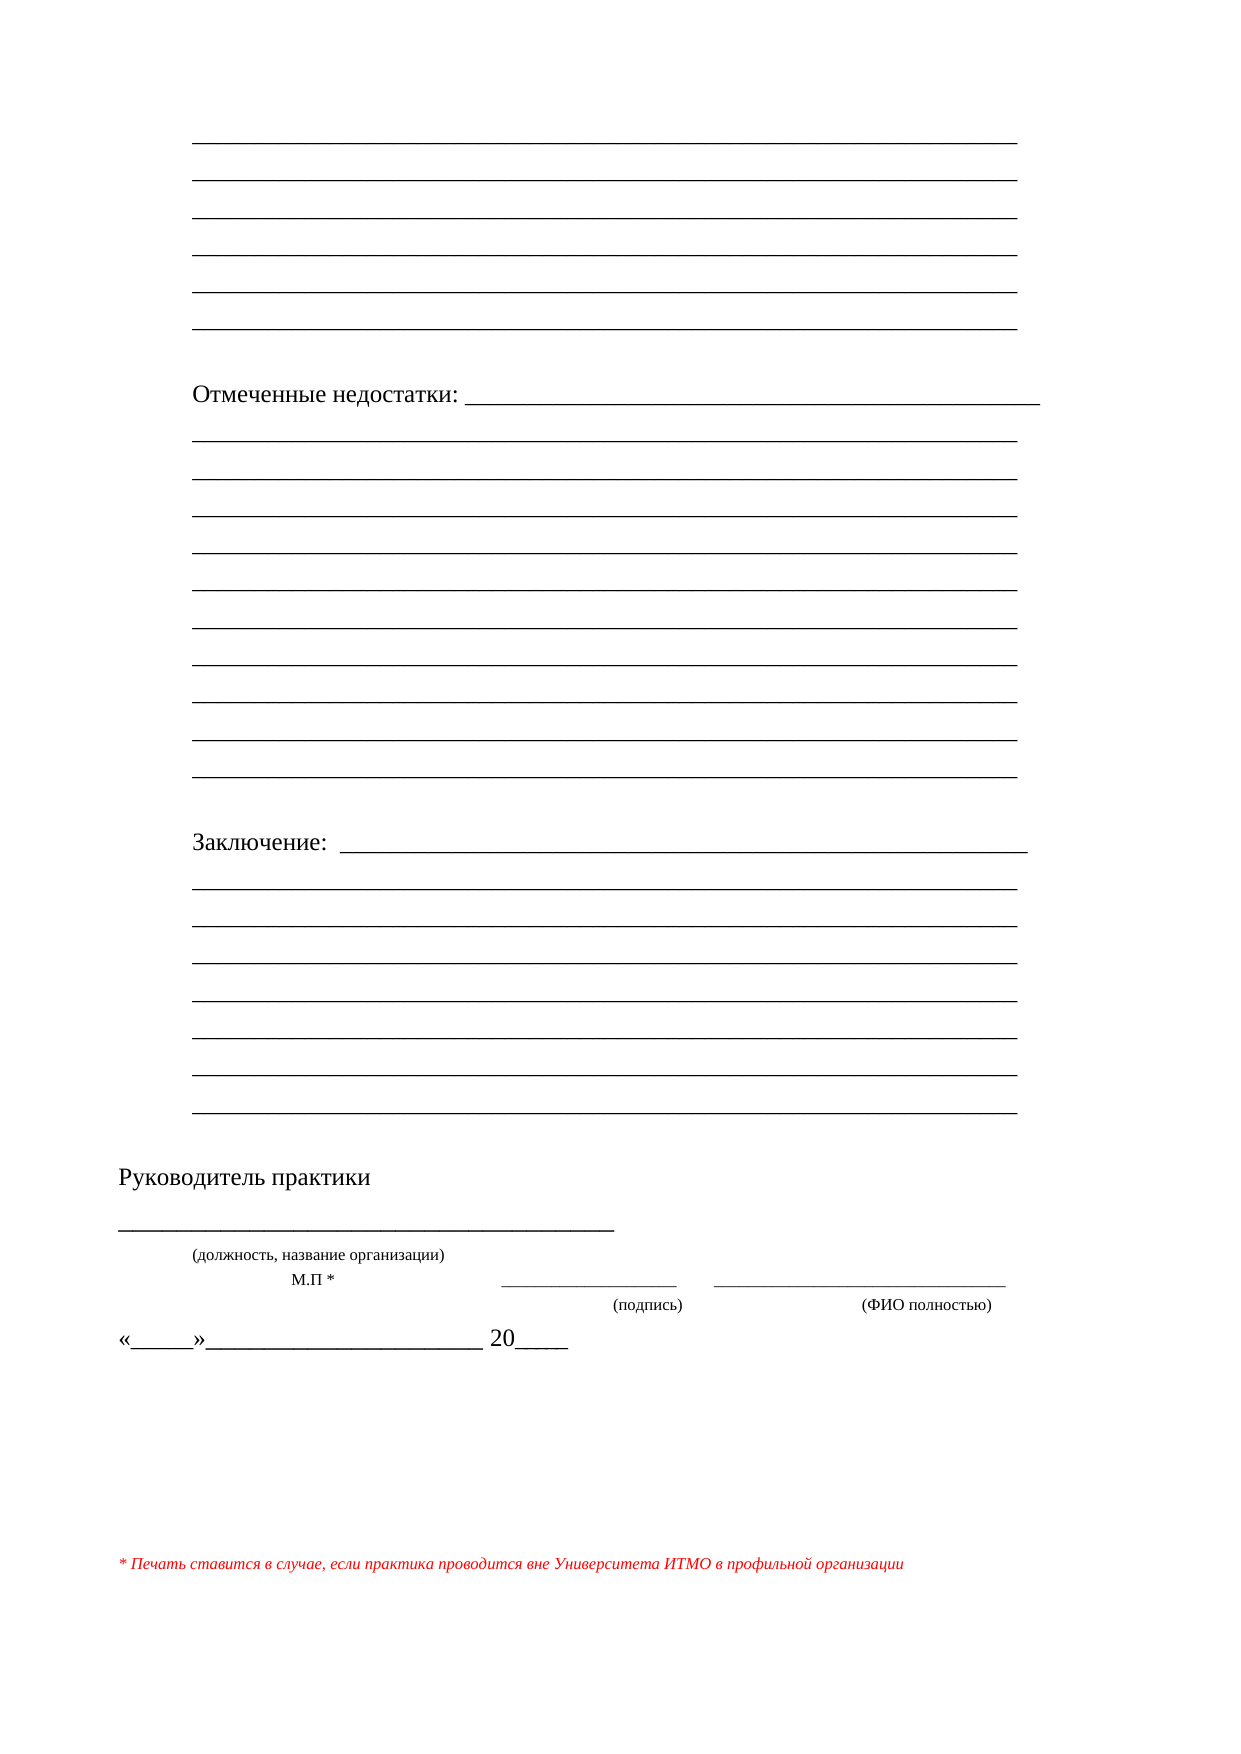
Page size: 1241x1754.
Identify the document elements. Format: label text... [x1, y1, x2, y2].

text Заключение: _______________________________________________________ [118, 827, 1152, 855]
text __________________________________________________________________ [118, 1050, 1152, 1079]
text __________________________________ [118, 1201, 1152, 1234]
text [118, 118, 1152, 147]
text __________________________________________________________________ [118, 566, 1152, 594]
text (подпись) (ФИО полностью) [118, 1294, 1152, 1313]
text Руководитель практики [118, 1162, 1152, 1191]
text __________________________________________________________________ [118, 1088, 1152, 1116]
text __________________________________________________________________ [118, 528, 1152, 557]
text __________________________________________________________________ [118, 901, 1152, 930]
text Отмеченные недостатки: ______________________________________________ [118, 379, 1152, 408]
text __________________________________________________________________ [118, 752, 1152, 781]
text __________________________________________________________________ [118, 1013, 1152, 1042]
text * Печать ставится в случае, если практика проводится вне Университета ИТМО в профильной организации [118, 1554, 1152, 1573]
text __________________________________________________________________ [118, 230, 1152, 259]
text __________________________________________________________________ [118, 454, 1152, 482]
text __________________________________________________________________ [118, 715, 1152, 743]
text М.П * _____________________ ___________________________________ [118, 1269, 1152, 1289]
text __________________________________________________________________ [118, 304, 1152, 333]
text «_____»___________________ 20 [118, 1319, 1152, 1353]
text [118, 155, 1152, 184]
text __________________________________________________________________ [118, 677, 1152, 706]
text __________________________________________________________________ [118, 640, 1152, 669]
text __________________________________________________________________ [118, 491, 1152, 520]
text (должность, название организации) [118, 1244, 1152, 1264]
text __________________________________________________________________ [118, 603, 1152, 632]
text __________________________________________________________________ [118, 416, 1152, 445]
text __________________________________________________________________ [118, 938, 1152, 967]
text __________________________________________________________________ [118, 864, 1152, 893]
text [118, 193, 1152, 221]
text __________________________________________________________________ [118, 976, 1152, 1004]
text __________________________________________________________________ [118, 267, 1152, 296]
